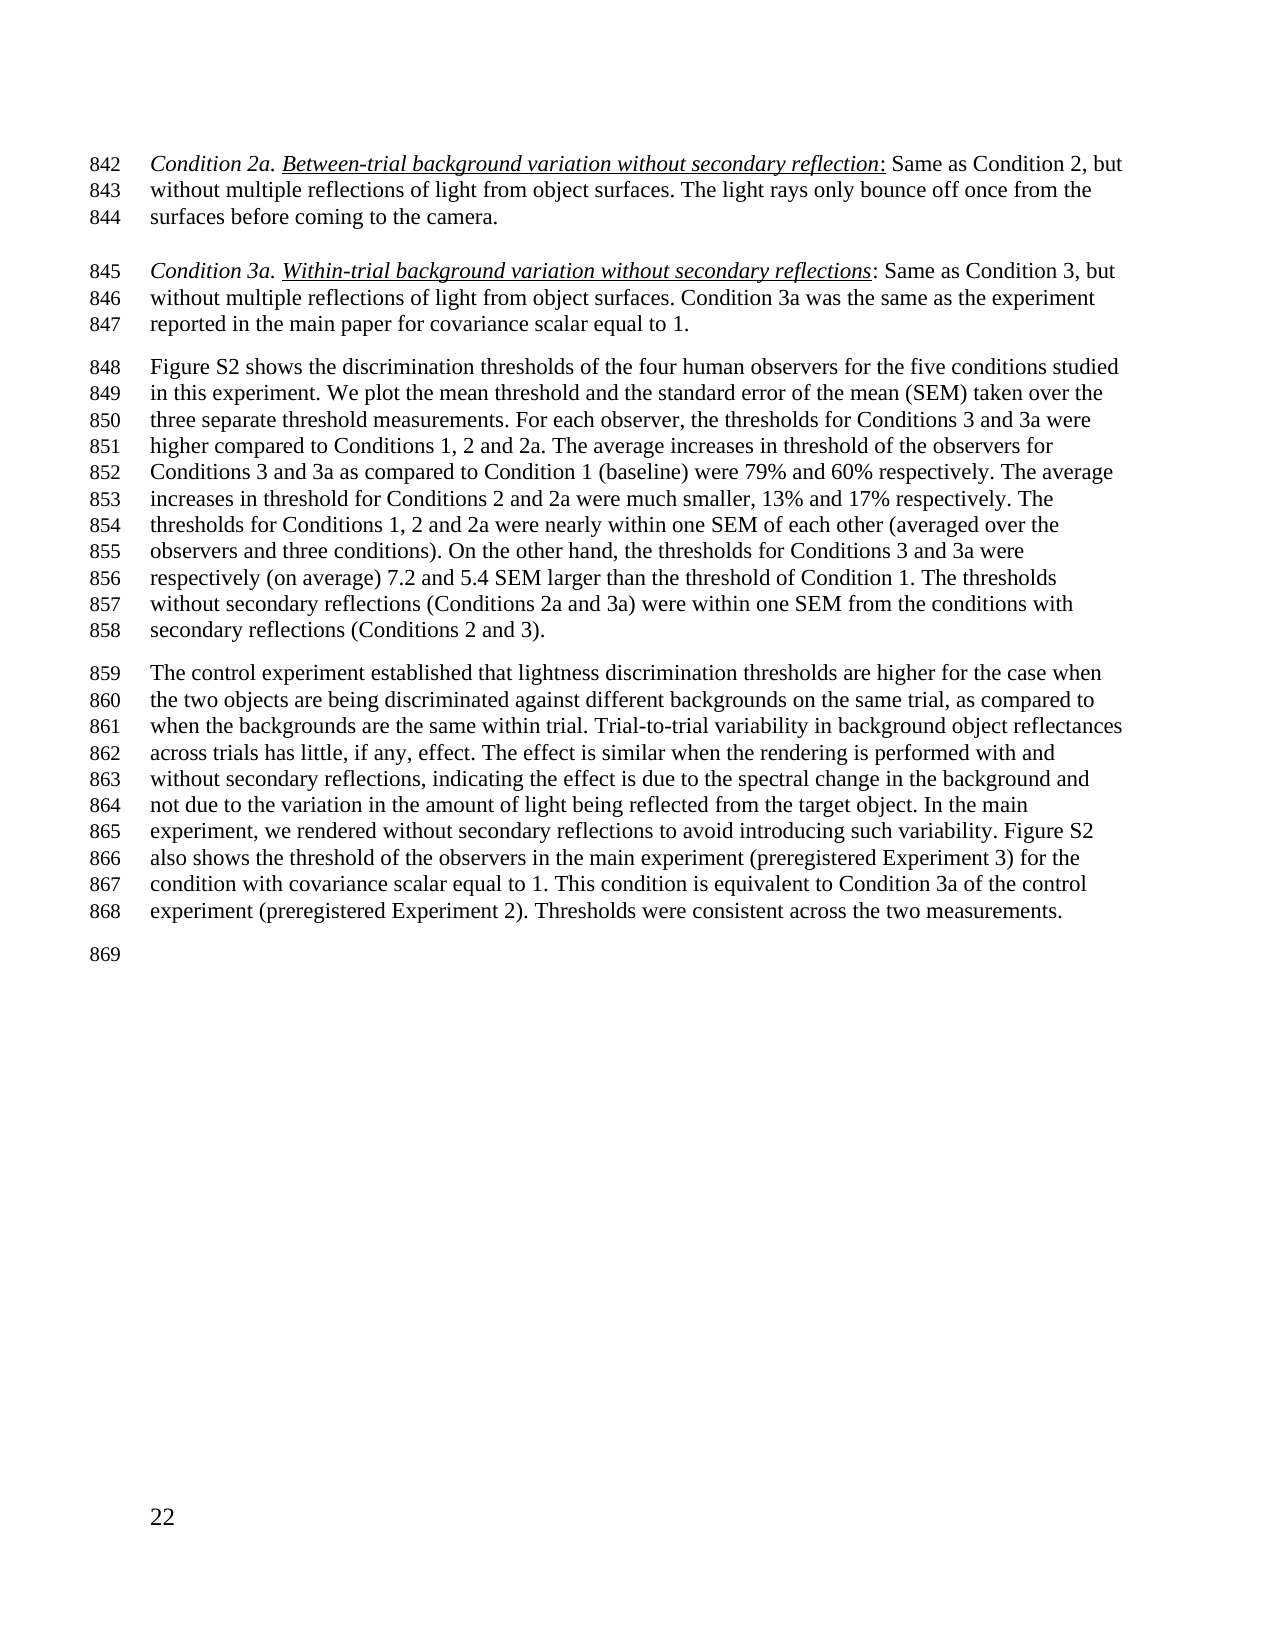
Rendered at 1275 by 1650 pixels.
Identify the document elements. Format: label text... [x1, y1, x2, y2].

text Condition 2a. Between-trial background variation without secondary reflection: Same as Condition 2, but without multiple reflections of light from object surfaces. The light rays only bounce off once from the surfaces before coming to the camera. [150, 150, 1125, 229]
text Condition 3a. Within-trial background variation without secondary reflections: Same as Condition 3, but without multiple reflections of light from object surfaces. Condition 3a was the same as the experiment reported in the main paper for covariance scalar equal to 1. [150, 257, 1125, 336]
text The control experiment established that lightness discrimination thresholds are higher for the case when the two objects are being discriminated against different backgrounds on the same trial, as compared to when the backgrounds are the same within trial. Trial-to-trial variability in background object reflectances across trials has little, if any, effect. The effect is similar when the rendering is performed with and without secondary reflections, indicating the effect is due to the spectral change in the background and not due to the variation in the amount of light being reflected from the target object. In the main experiment, we rendered without secondary reflections to avoid introducing such variability. Figure S2 also shows the threshold of the observers in the main experiment (preregistered Experiment 3) for the condition with covariance scalar equal to 1. This condition is equivalent to Condition 3a of the control experiment (preregistered Experiment 2). Thresholds were consistent across the two measurements. [150, 659, 1125, 923]
text Figure S2 shows the discrimination thresholds of the four human observers for the five conditions studied in this experiment. We plot the mean threshold and the standard error of the mean (SEM) taken over the three separate threshold measurements. For each observer, the thresholds for Conditions 3 and 3a were higher compared to Conditions 1, 2 and 2a. The average increases in threshold of the observers for Conditions 3 and 3a as compared to Condition 1 (baseline) were 79% and 60% respectively. The average increases in threshold for Conditions 2 and 2a were much smaller, 13% and 17% respectively. The thresholds for Conditions 1, 2 and 2a were nearly within one SEM of each other (averaged over the observers and three conditions). On the other hand, the thresholds for Conditions 3 and 3a were respectively (on average) 7.2 and 5.4 SEM larger than the threshold of Condition 1. The thresholds without secondary reflections (Conditions 2a and 3a) were within one SEM from the conditions with secondary reflections (Conditions 2 and 3). [150, 353, 1125, 643]
